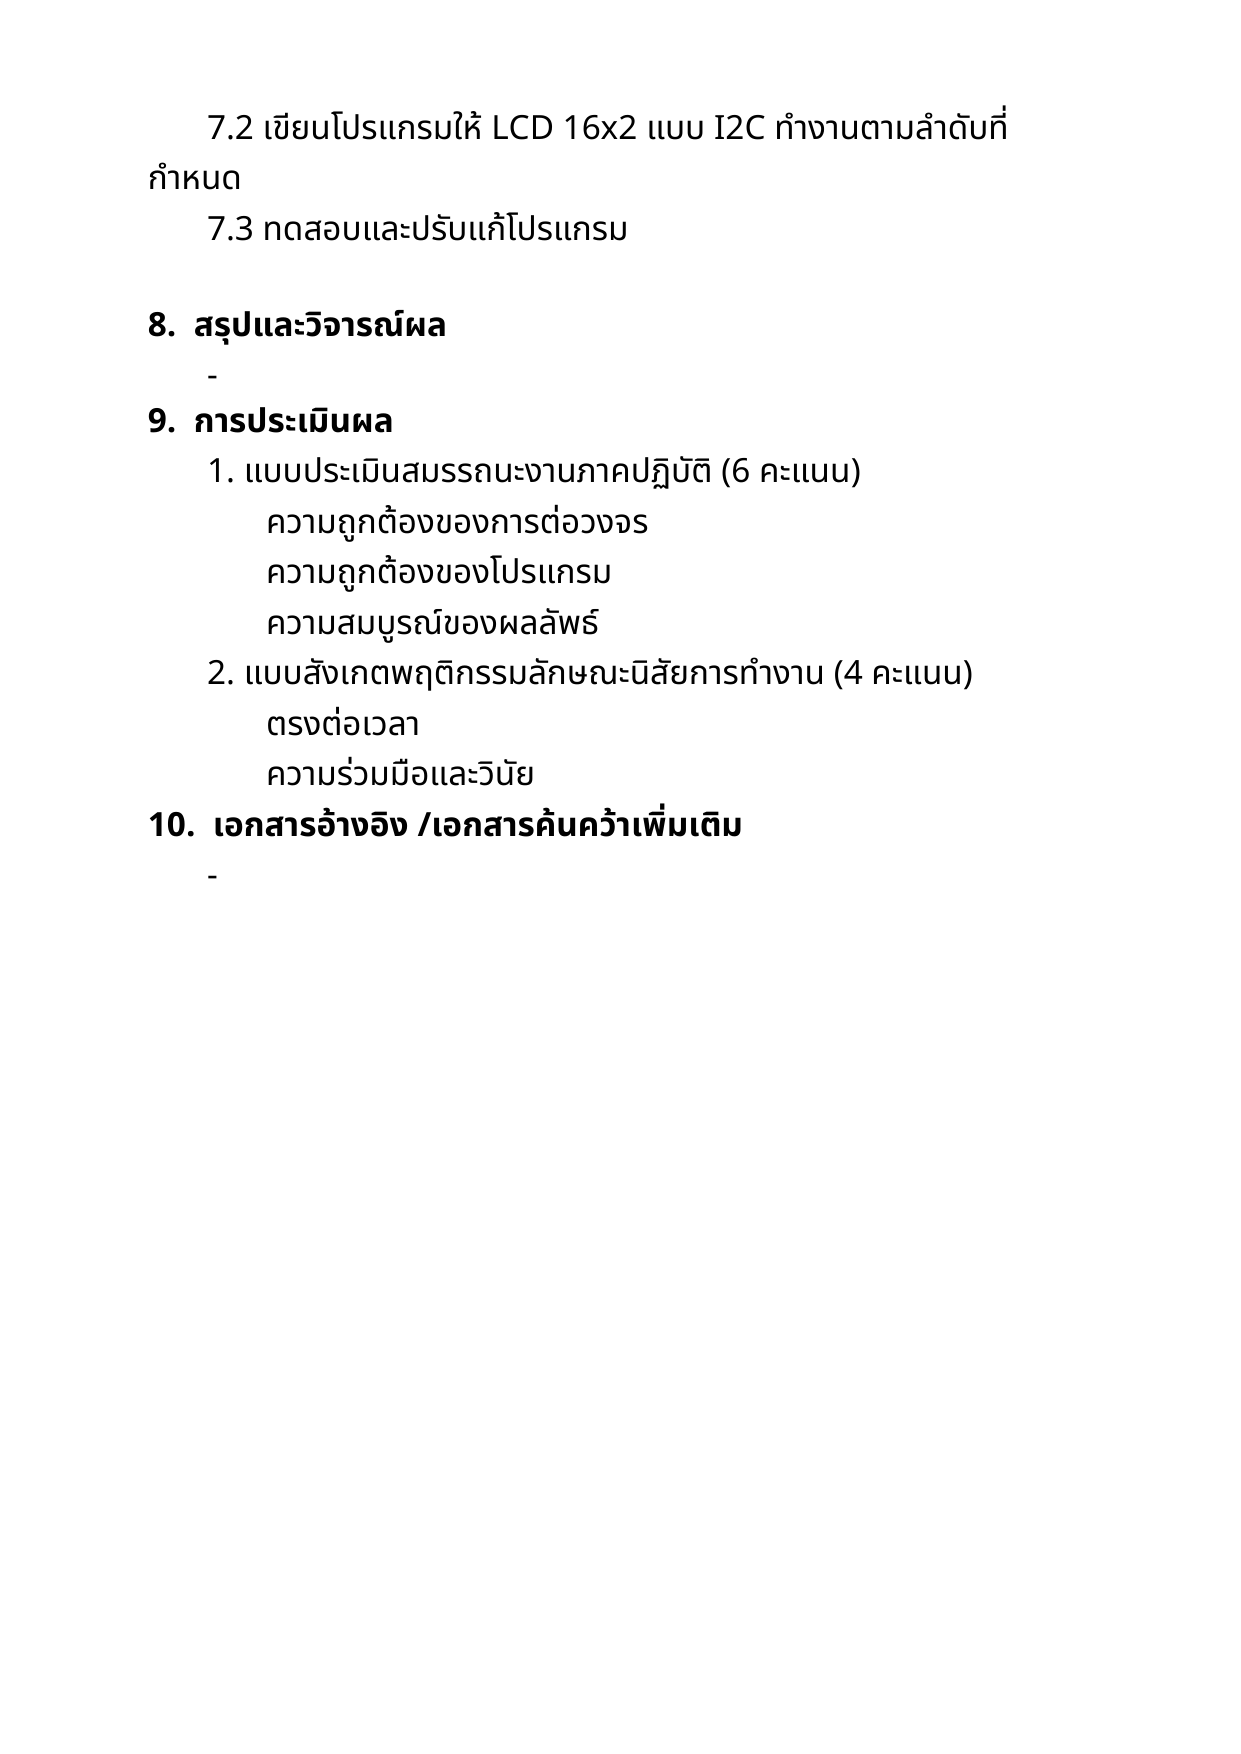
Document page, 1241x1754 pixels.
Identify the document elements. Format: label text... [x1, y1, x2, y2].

text 2. แบบสังเกตพฤติกรรมลักษณะนิสัยการทำงาน (4 คะแนน) [148, 649, 1093, 700]
text ความถูกต้องของโปรแกรม [148, 548, 1093, 599]
text 8. สรุปและวิจารณ์ผล [148, 301, 1093, 351]
text 7.2 เขียนโปรแกรมให้ LCD 16x2 แบบ I2C ทำงานตามลำดับที่กำหนด [148, 103, 1093, 204]
text - [148, 351, 1093, 397]
text 10. เอกสารอ้างอิง /เอกสารค้นคว้าเพิ่มเติม [148, 801, 1093, 851]
text 1. แบบประเมินสมรรถนะงานภาคปฏิบัติ (6 คะแนน) [148, 447, 1093, 498]
text 7.3 ทดสอบและปรับแก้โปรแกรม [148, 204, 1093, 301]
text ความสมบูรณ์ของผลลัพธ์ [148, 599, 1093, 649]
text ตรงต่อเวลา [148, 700, 1093, 750]
text ความถูกต้องของการต่อวงจร [148, 498, 1093, 548]
text - [148, 851, 1093, 897]
text 9. การประเมินผล [148, 397, 1093, 447]
text ความร่วมมือและวินัย [148, 750, 1093, 801]
